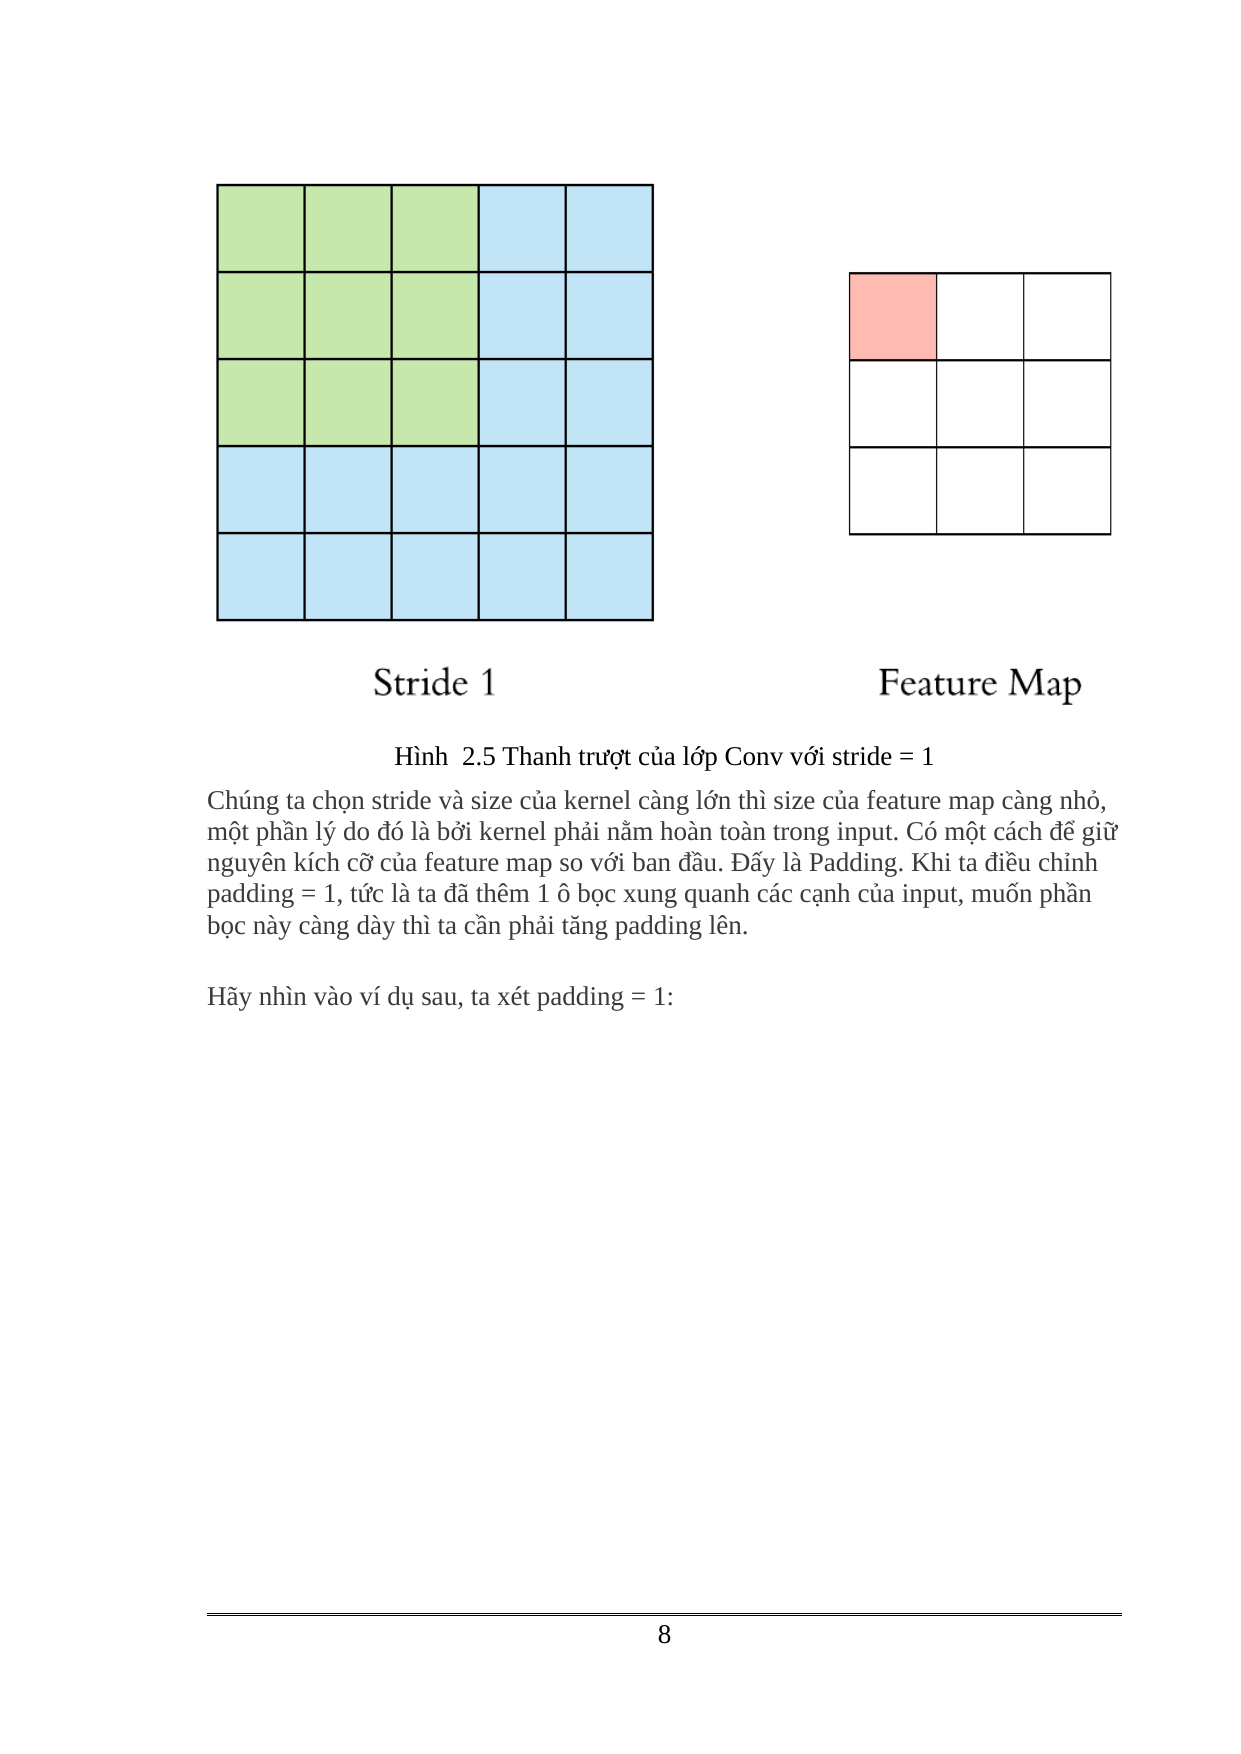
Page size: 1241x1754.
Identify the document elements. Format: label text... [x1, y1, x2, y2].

text Hãy nhìn vào ví dụ sau, ta xét padding = 1: [207, 980, 1122, 1011]
picture [206, 177, 1123, 713]
text Chúng ta chọn stride và size của kernel càng lớn thì size của feature map càng nhỏ, một phần lý do đó là bởi kernel phải nằm hoàn toàn trong input. Có một cách để giữ nguyên kích cỡ của feature map so với ban đầu. Đấy là Padding. Khi ta điều chỉnh padding = 1, tức là ta đã thêm 1 ô bọc xung quanh các cạnh của input, muốn phần bọc này càng dày thì ta cần phải tăng padding lên. [207, 784, 1122, 940]
